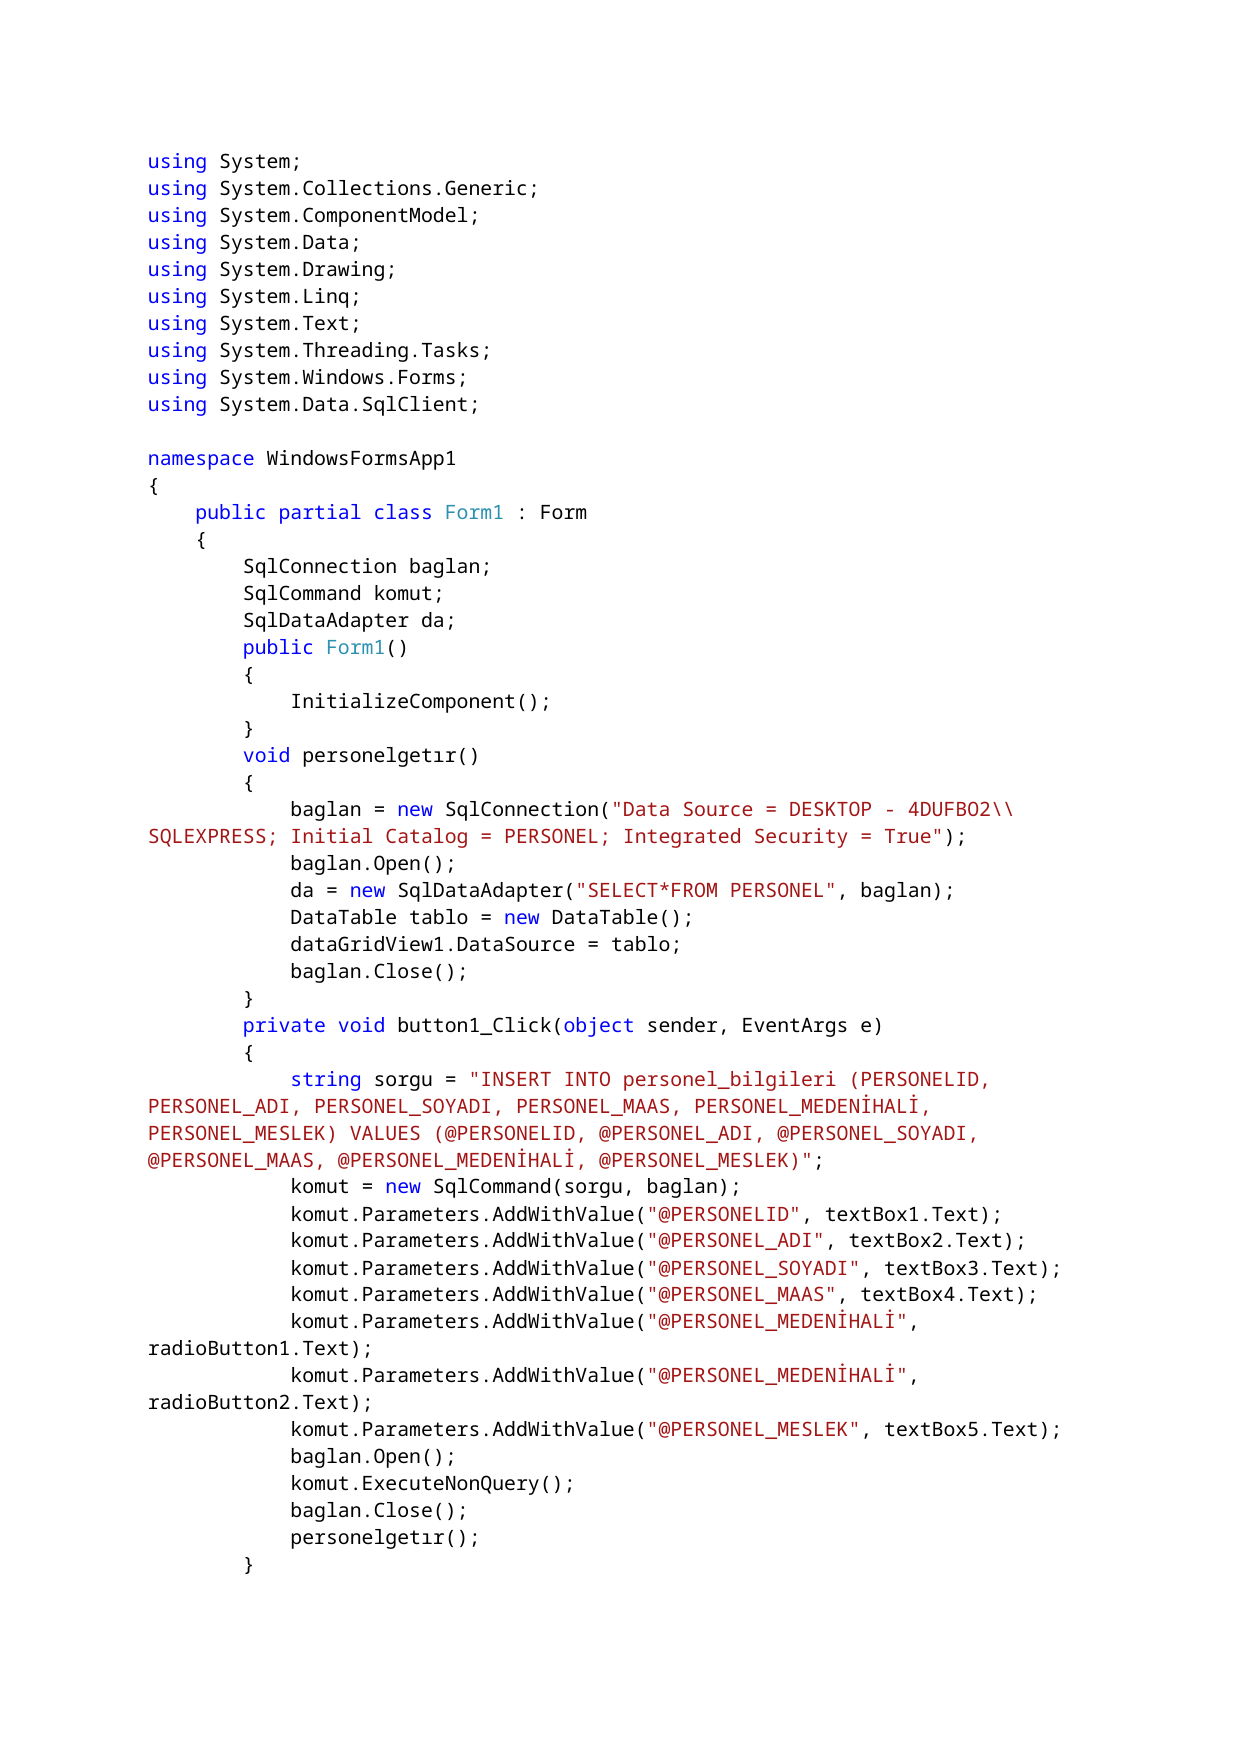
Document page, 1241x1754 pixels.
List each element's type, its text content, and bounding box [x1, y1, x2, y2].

text namespace WindowsFormsApp1 [148, 444, 1093, 471]
text void personelgetır() [148, 741, 1093, 768]
text baglan.Close(); [148, 957, 1093, 984]
text InitializeComponent(); [148, 687, 1093, 714]
text komut.Parameters.AddWithValue("@PERSONEL_MAAS", textBox4.Text); [148, 1281, 1093, 1308]
text komut = new SqlCommand(sorgu, baglan); [148, 1173, 1093, 1200]
text { [148, 660, 1093, 687]
text komut.Parameters.AddWithValue("@PERSONEL_MEDENİHALİ", radioButton2.Text); [148, 1362, 1093, 1416]
text komut.Parameters.AddWithValue("@PERSONEL_ADI", textBox2.Text); [148, 1227, 1093, 1254]
text using System.Threading.Tasks; [148, 336, 1093, 363]
text using System.Linq; [148, 282, 1093, 309]
text dataGridView1.DataSource = tablo; [148, 930, 1093, 957]
text komut.Parameters.AddWithValue("@PERSONEL_MEDENİHALİ", radioButton1.Text); [148, 1308, 1093, 1362]
text SqlConnection baglan; [148, 552, 1093, 579]
text komut.Parameters.AddWithValue("@PERSONEL_SOYADI", textBox3.Text); [148, 1254, 1093, 1281]
text baglan.Open(); [148, 1443, 1093, 1469]
text baglan = new SqlConnection("Data Source = DESKTOP - 4DUFBO2\\SQLEXPRESS; Initial Catalog = PERSONEL; Integrated Security = True"); [148, 795, 1093, 849]
text SqlCommand komut; [148, 579, 1093, 606]
text { [148, 1038, 1093, 1065]
text } [148, 984, 1093, 1011]
text { [148, 525, 1093, 552]
text string sorgu = "INSERT INTO personel_bilgileri (PERSONELID, PERSONEL_ADI, PERSONEL_SOYADI, PERSONEL_MAAS, PERSONEL_MEDENİHALİ, PERSONEL_MESLEK) VALUES (@PERSONELID, @PERSONEL_ADI, @PERSONEL_SOYADI, @PERSONEL_MAAS, @PERSONEL_MEDENİHALİ, @PERSONEL_MESLEK)"; [148, 1065, 1093, 1173]
text komut.Parameters.AddWithValue("@PERSONEL_MESLEK", textBox5.Text); [148, 1416, 1093, 1443]
text using System.ComponentModel; [148, 202, 1093, 228]
text DataTable tablo = new DataTable(); [148, 903, 1093, 930]
text baglan.Close(); [148, 1497, 1093, 1523]
text SqlDataAdapter da; [148, 606, 1093, 633]
text personelgetır(); [148, 1523, 1093, 1551]
text using System.Windows.Forms; [148, 363, 1093, 390]
text baglan.Open(); [148, 849, 1093, 876]
text using System.Data.SqlClient; [148, 390, 1093, 417]
text using System.Text; [148, 309, 1093, 336]
text } [148, 1551, 1093, 1577]
text using System.Drawing; [148, 256, 1093, 282]
text public Form1() [148, 633, 1093, 660]
text } [148, 714, 1093, 741]
text public partial class Form1 : Form [148, 498, 1093, 525]
text using System.Data; [148, 228, 1093, 256]
text komut.Parameters.AddWithValue("@PERSONELID", textBox1.Text); [148, 1200, 1093, 1227]
text private void button1_Click(object sender, EventArgs e) [148, 1011, 1093, 1038]
text komut.ExecuteNonQuery(); [148, 1469, 1093, 1497]
text using System; [148, 148, 1093, 174]
text using System.Collections.Generic; [148, 174, 1093, 202]
text { [148, 768, 1093, 795]
text { [148, 471, 1093, 498]
text da = new SqlDataAdapter("SELECT*FROM PERSONEL", baglan); [148, 876, 1093, 903]
